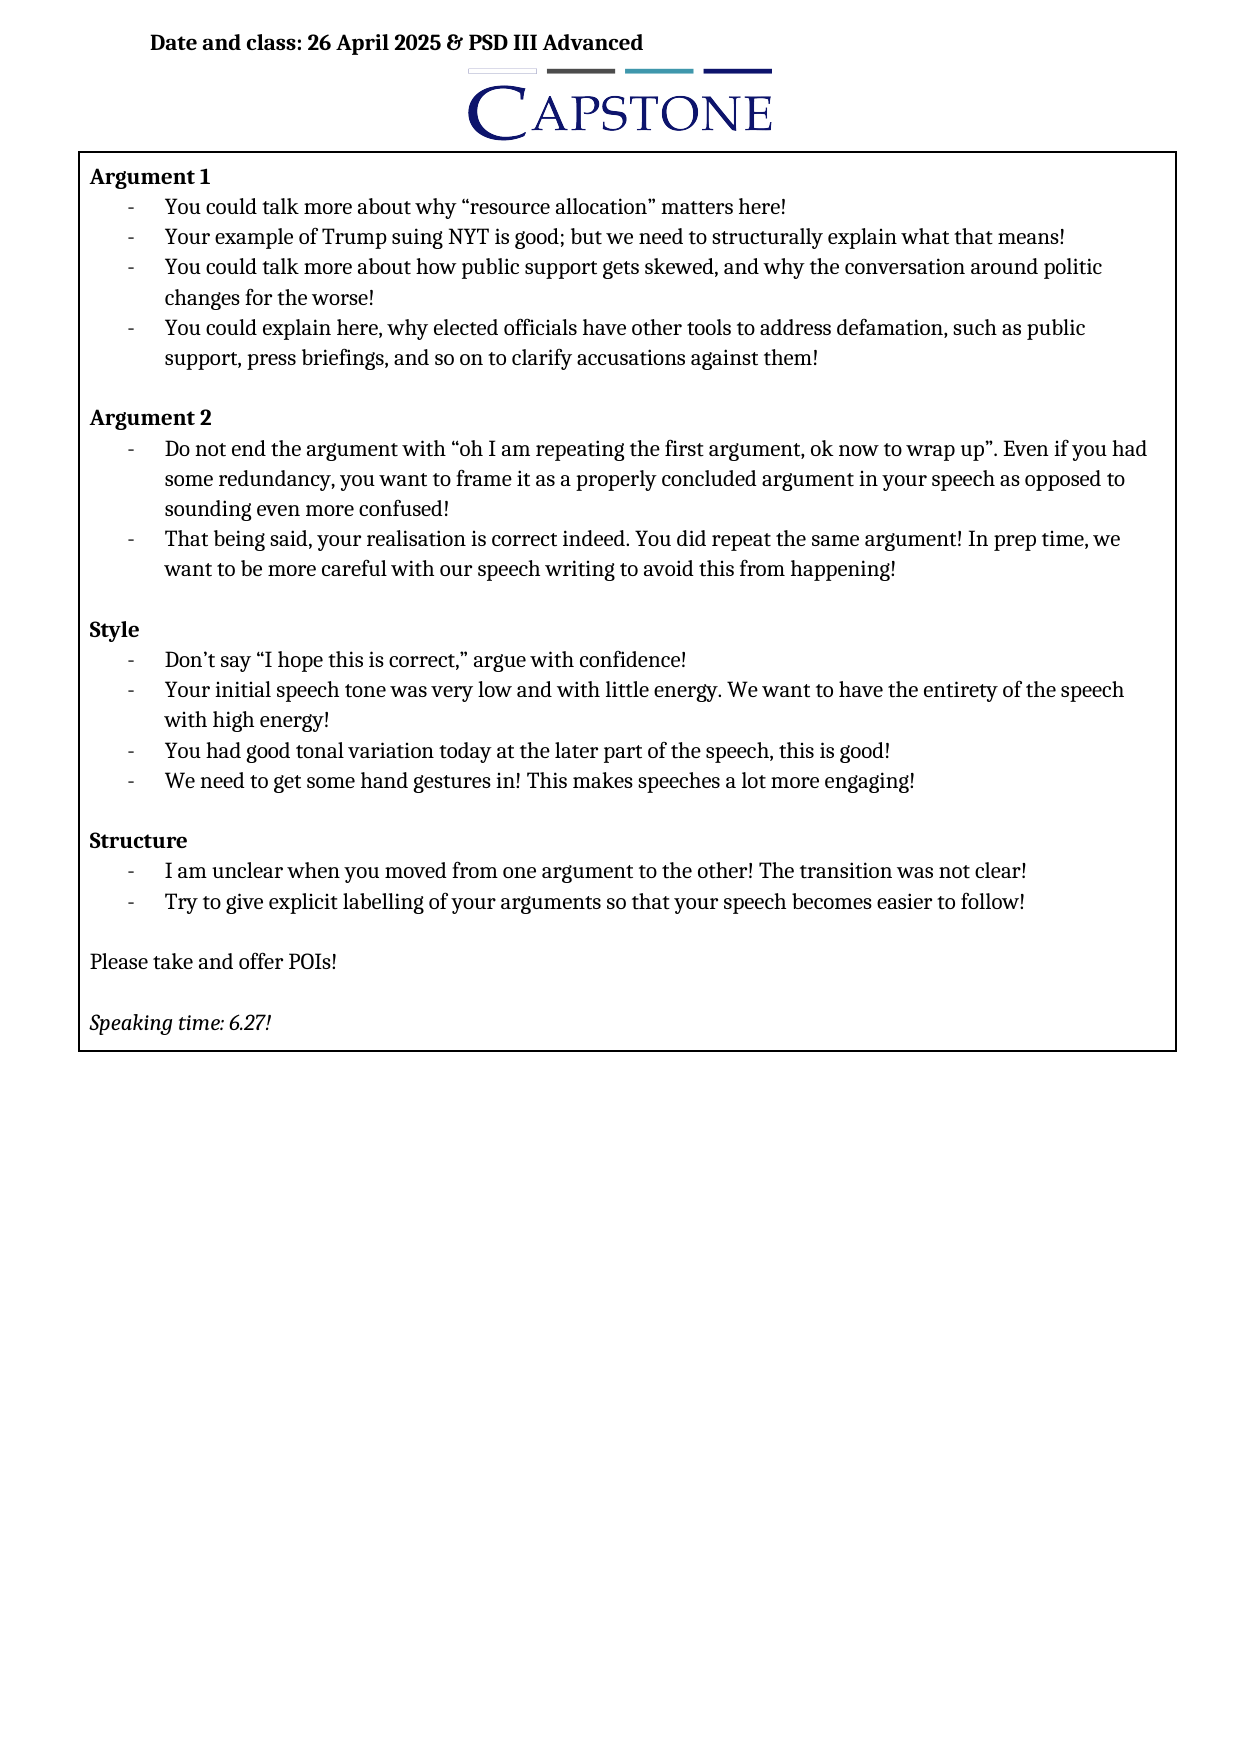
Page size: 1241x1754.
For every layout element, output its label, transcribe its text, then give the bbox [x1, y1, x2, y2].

picture [460, 60, 781, 147]
